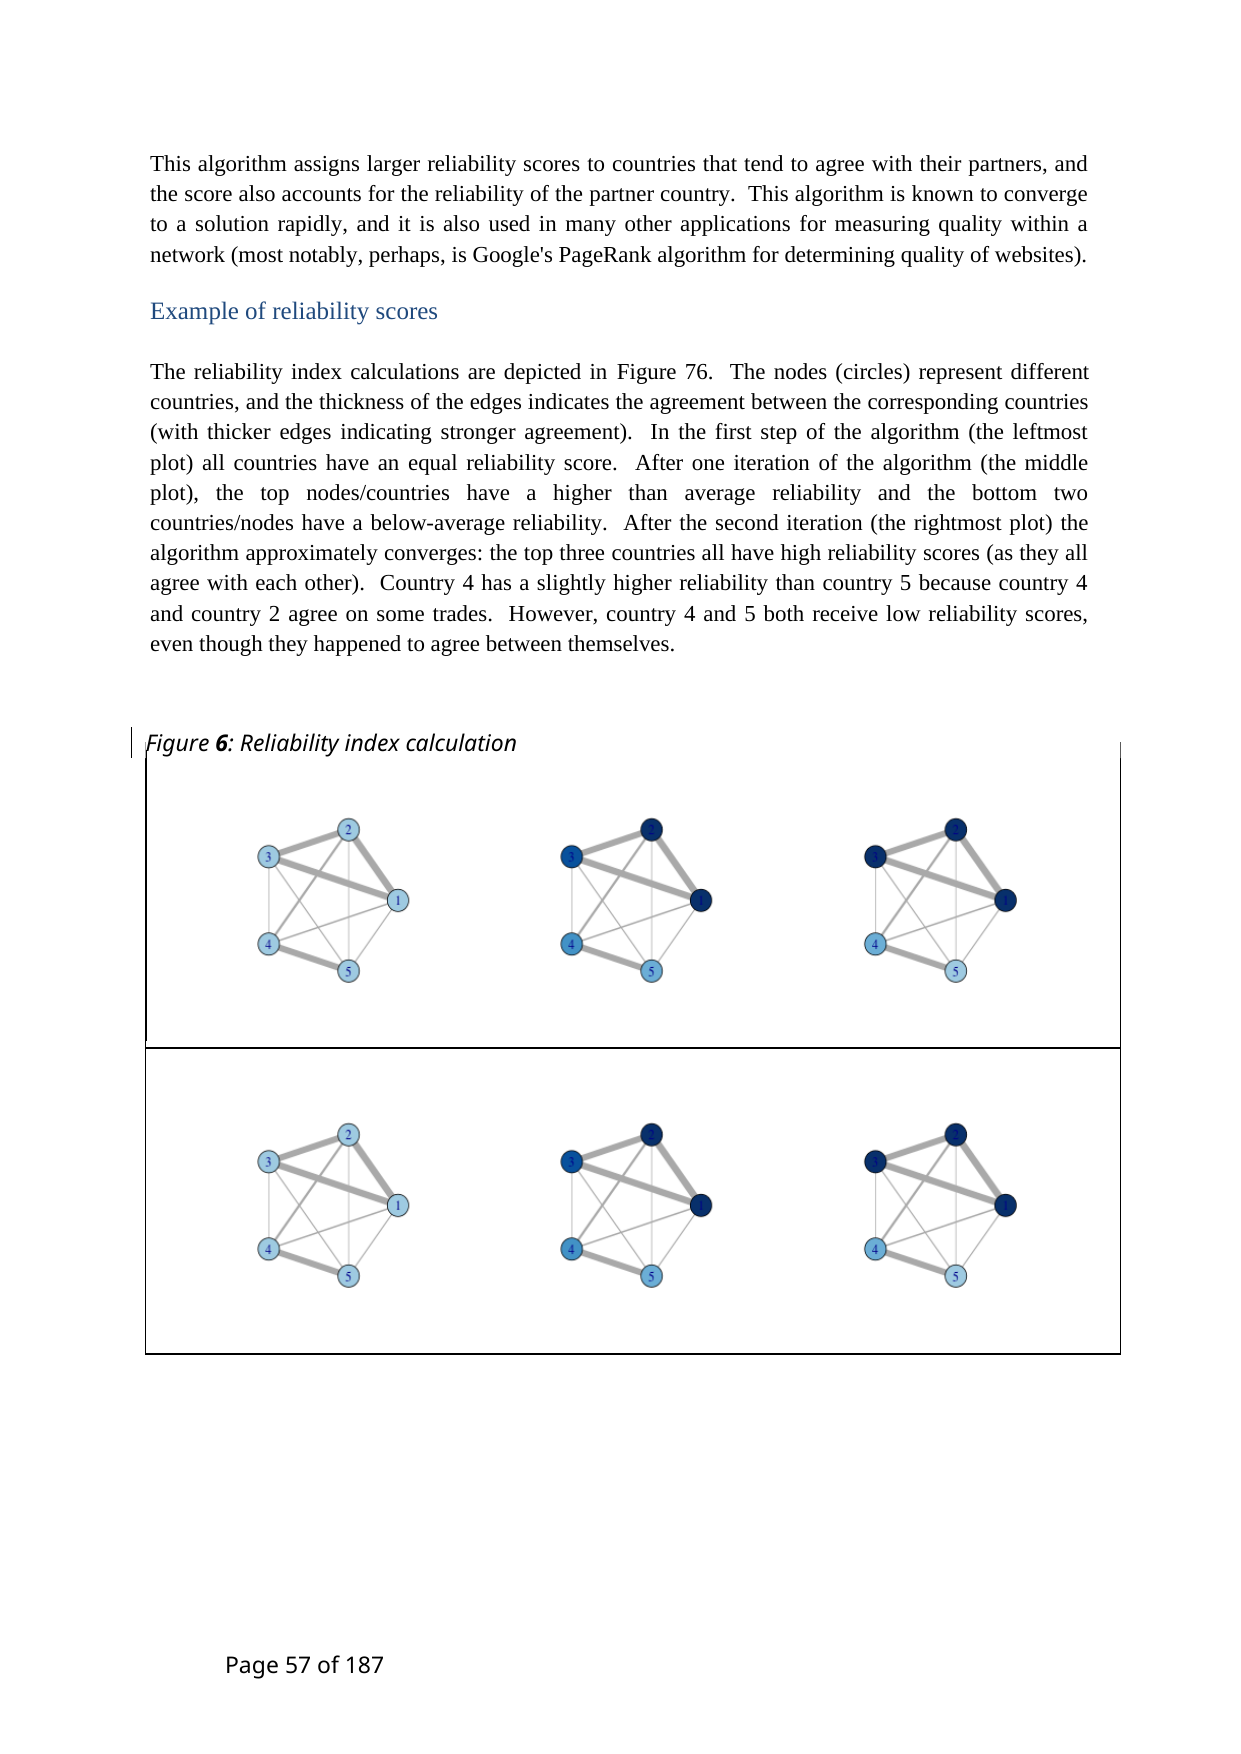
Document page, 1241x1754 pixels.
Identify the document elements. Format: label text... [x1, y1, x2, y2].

text This algorithm assigns larger reliability scores to countries that tend to agree with their partners, and the score also accounts for the reliability of the partner country. This algorithm is known to converge to a solution rapidly, and it is also used in many other applications for measuring quality within a network (most notably, perhaps, is Google's PageRank algorithm for determining quality of websites). [150, 150, 1090, 267]
picture [160, 759, 1072, 1041]
picture [160, 1055, 1072, 1347]
text The reliability index calculations are depicted in Figure 6. The nodes (circles) represent different countries, and the thickness of the edges indicates the agreement between the corresponding countries (with thicker edges indicating stronger agreement). In the first step of the algorithm (the leftmost plot) all countries have an equal reliability score. After one iteration of the algorithm (the middle plot), the top nodes/countries have a higher than average reliability and the bottom two countries/nodes have a below-average reliability. After the second iteration (the rightmost plot) the algorithm approximately converges: the top three countries all have high reliability scores (as they all agree with each other). Country 4 has a slightly higher reliability than country 5 because country 4 and country 2 agree on some trades. However, country 4 and 5 both receive low reliability scores, even though they happened to agree between themselves. [150, 358, 1090, 656]
subtitle Example of reliability scores [150, 296, 1090, 324]
